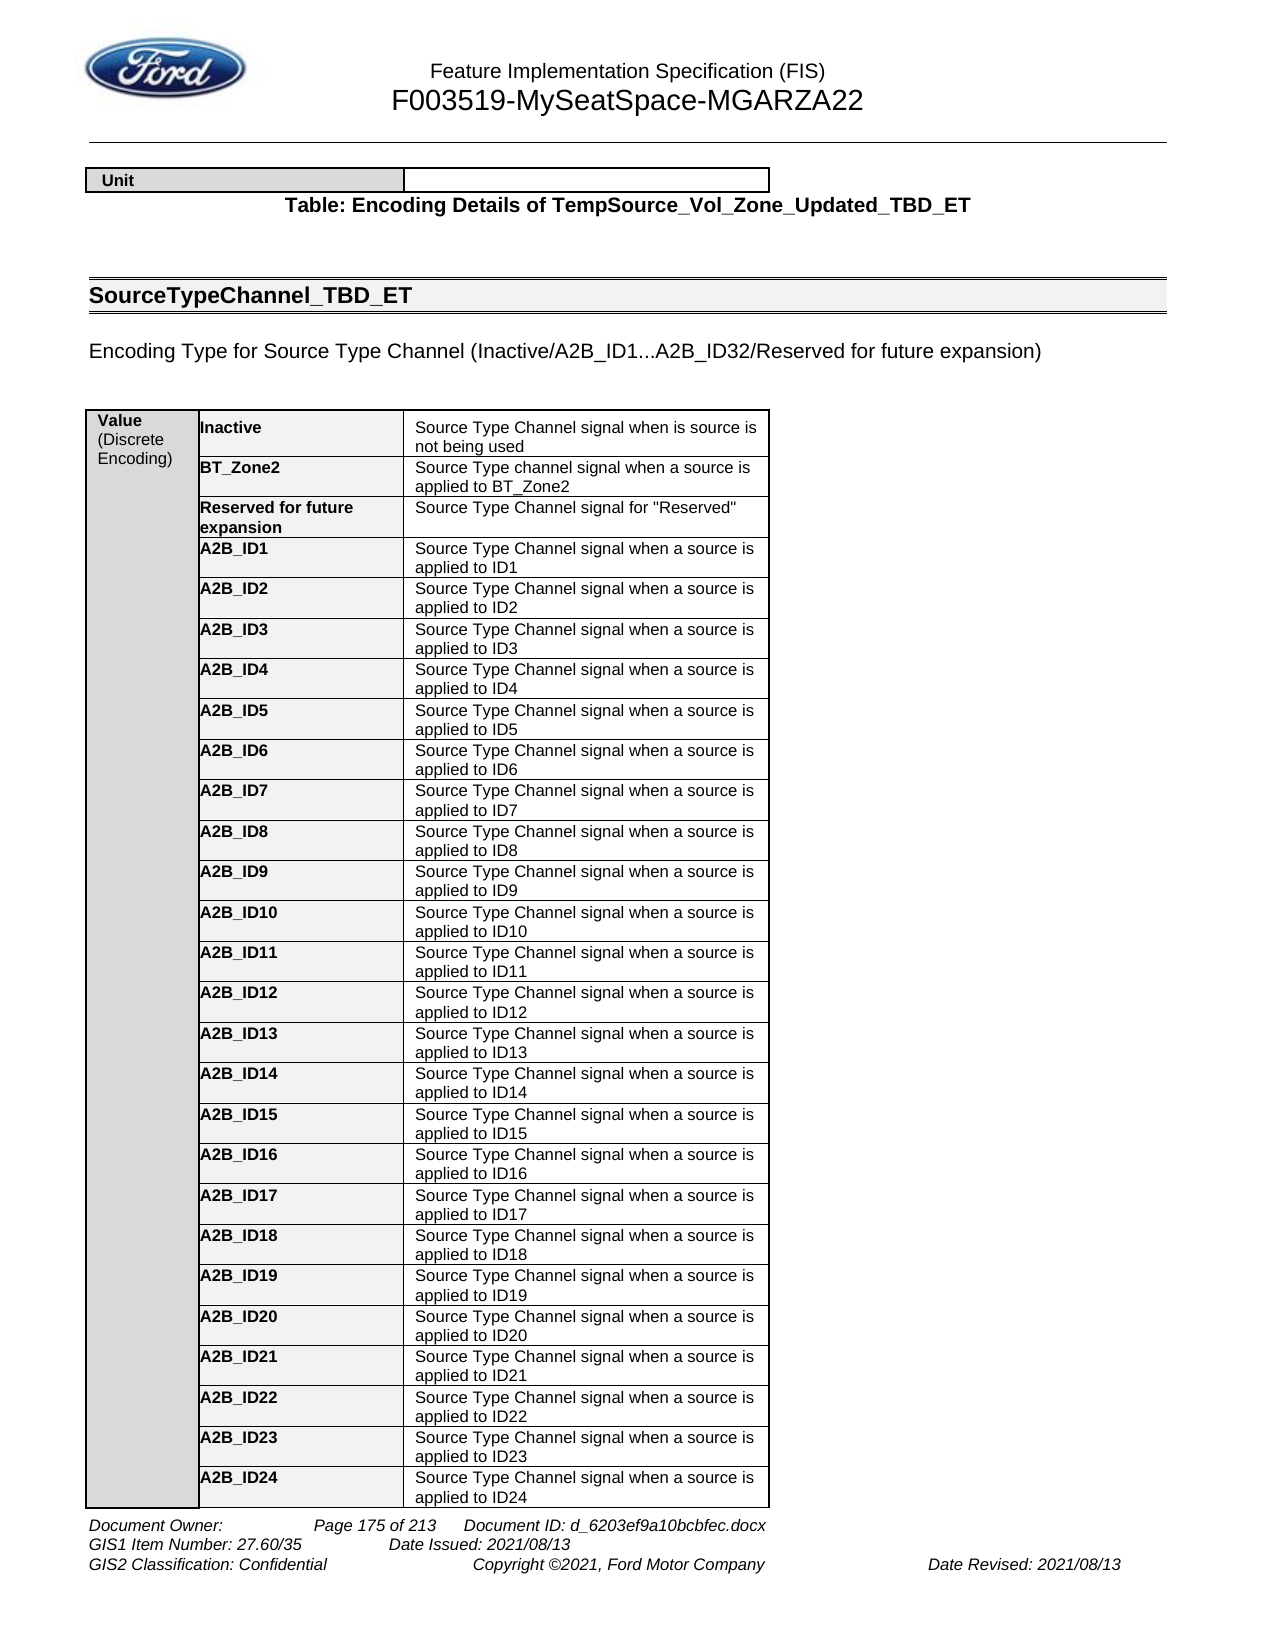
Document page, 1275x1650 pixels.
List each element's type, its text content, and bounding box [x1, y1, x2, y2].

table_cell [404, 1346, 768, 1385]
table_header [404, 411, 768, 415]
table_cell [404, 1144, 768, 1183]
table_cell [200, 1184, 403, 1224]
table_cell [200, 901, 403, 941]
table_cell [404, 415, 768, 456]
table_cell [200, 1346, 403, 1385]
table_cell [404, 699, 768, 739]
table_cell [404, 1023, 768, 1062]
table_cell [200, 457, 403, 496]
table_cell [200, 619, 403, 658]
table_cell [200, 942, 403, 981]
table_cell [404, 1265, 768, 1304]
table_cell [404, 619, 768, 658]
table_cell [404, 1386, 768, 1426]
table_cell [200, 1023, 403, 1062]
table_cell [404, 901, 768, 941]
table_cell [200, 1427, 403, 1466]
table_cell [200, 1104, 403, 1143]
text Encoding Type for Source Type Channel (Inactive/A2B_ID1...A2B_ID32/Reserved for future expansion) [89, 339, 1167, 363]
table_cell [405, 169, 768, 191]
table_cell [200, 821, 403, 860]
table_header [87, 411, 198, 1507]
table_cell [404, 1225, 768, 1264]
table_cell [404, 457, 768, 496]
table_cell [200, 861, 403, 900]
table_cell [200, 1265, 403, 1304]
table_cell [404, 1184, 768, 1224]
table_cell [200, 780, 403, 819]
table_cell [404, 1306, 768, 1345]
picture [65, 18, 266, 119]
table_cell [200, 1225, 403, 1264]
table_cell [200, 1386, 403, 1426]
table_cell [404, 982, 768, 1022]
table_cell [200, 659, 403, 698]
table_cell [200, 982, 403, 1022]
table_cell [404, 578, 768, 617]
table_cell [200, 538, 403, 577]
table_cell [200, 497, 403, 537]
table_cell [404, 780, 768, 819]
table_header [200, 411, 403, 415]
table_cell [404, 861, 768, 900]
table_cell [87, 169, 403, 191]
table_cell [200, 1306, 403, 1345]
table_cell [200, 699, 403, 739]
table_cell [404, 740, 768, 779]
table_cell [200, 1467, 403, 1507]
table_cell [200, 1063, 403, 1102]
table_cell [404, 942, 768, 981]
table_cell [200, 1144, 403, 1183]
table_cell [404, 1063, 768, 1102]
text SourceTypeChannel_TBD_ET [89, 280, 1167, 311]
text Table: Encoding Details of TempSource_Vol_Zone_Updated_TBD_ET [89, 193, 1167, 217]
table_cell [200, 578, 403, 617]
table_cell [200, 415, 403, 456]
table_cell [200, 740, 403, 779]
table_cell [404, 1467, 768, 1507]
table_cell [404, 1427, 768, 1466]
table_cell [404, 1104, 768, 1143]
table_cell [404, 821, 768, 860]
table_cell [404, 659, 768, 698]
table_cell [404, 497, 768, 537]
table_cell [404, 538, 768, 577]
